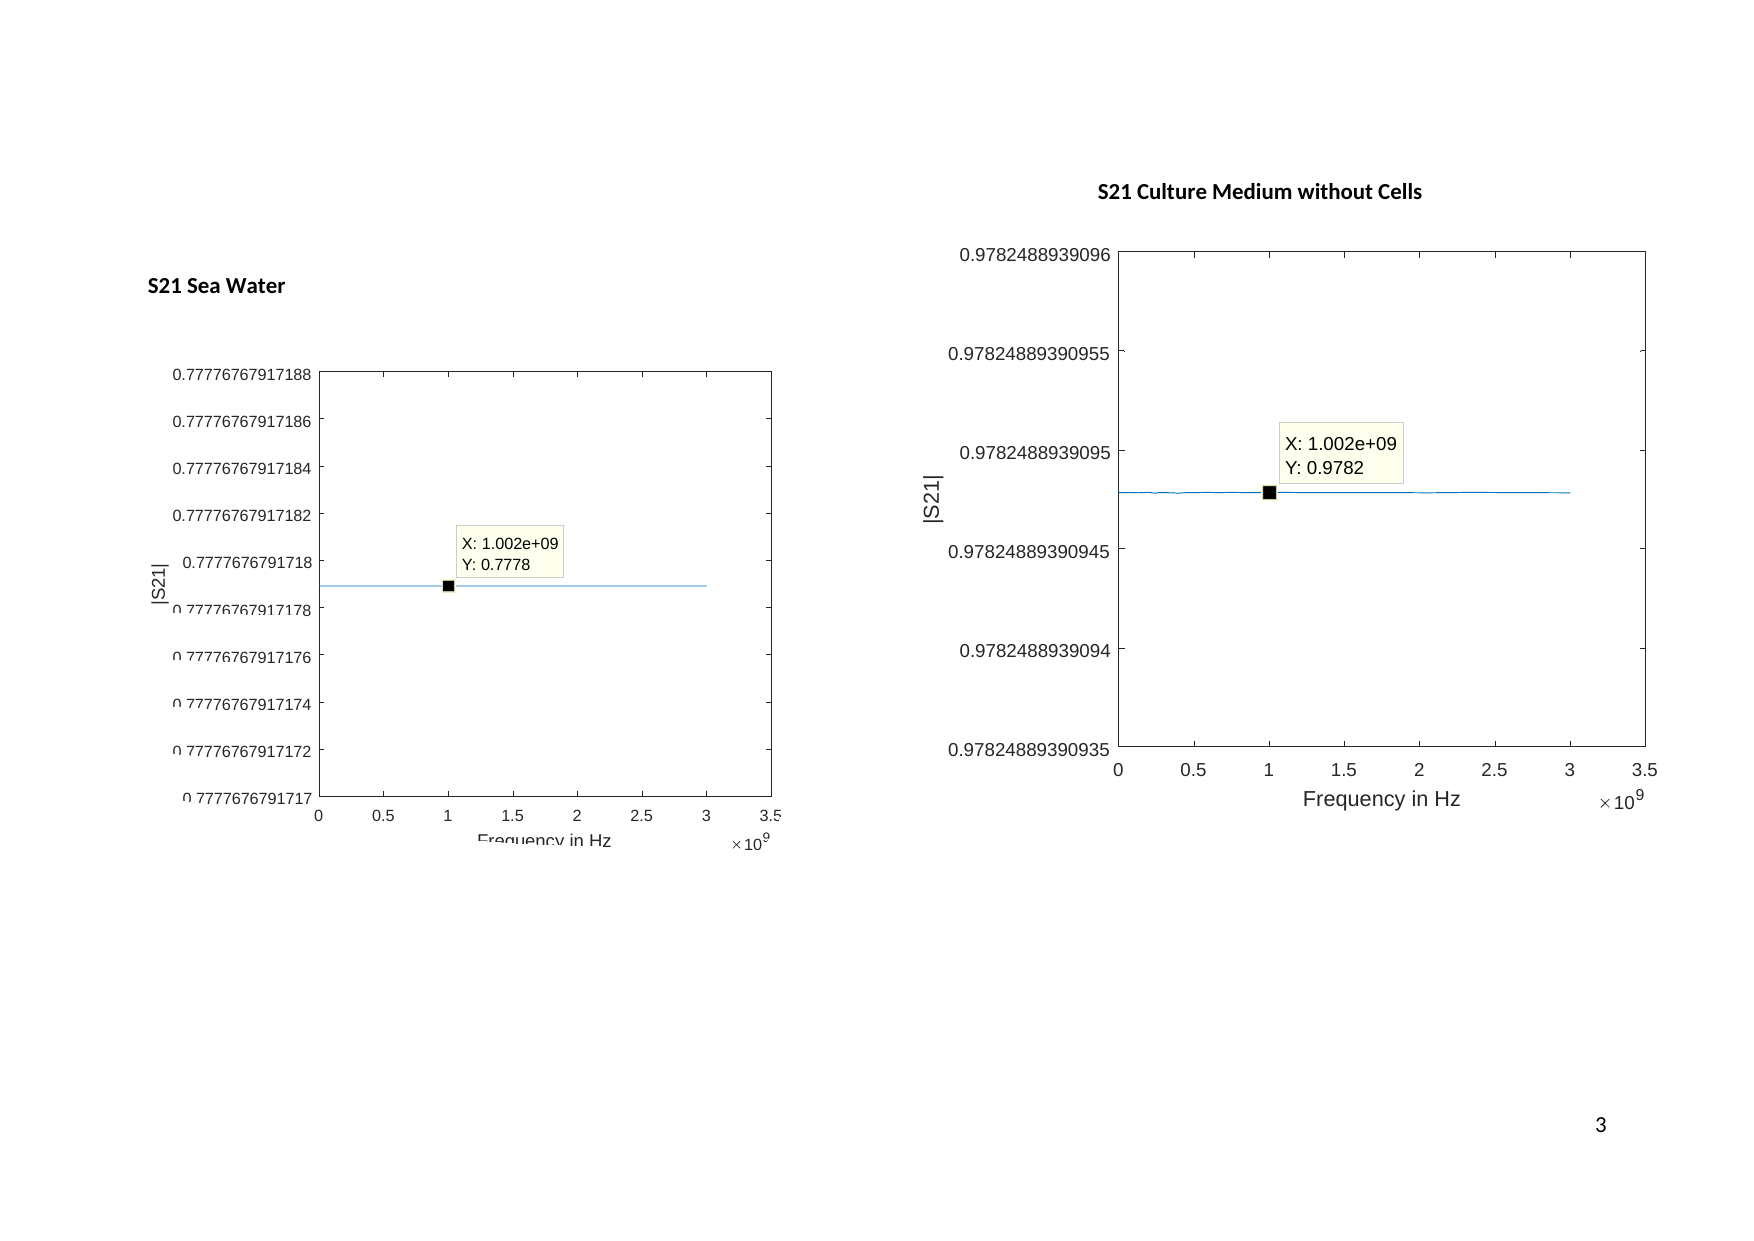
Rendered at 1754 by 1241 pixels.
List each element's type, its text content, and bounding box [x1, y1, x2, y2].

text S21 Culture Medium without Cells [914, 177, 1606, 812]
text S21 Sea Water [148, 271, 840, 299]
